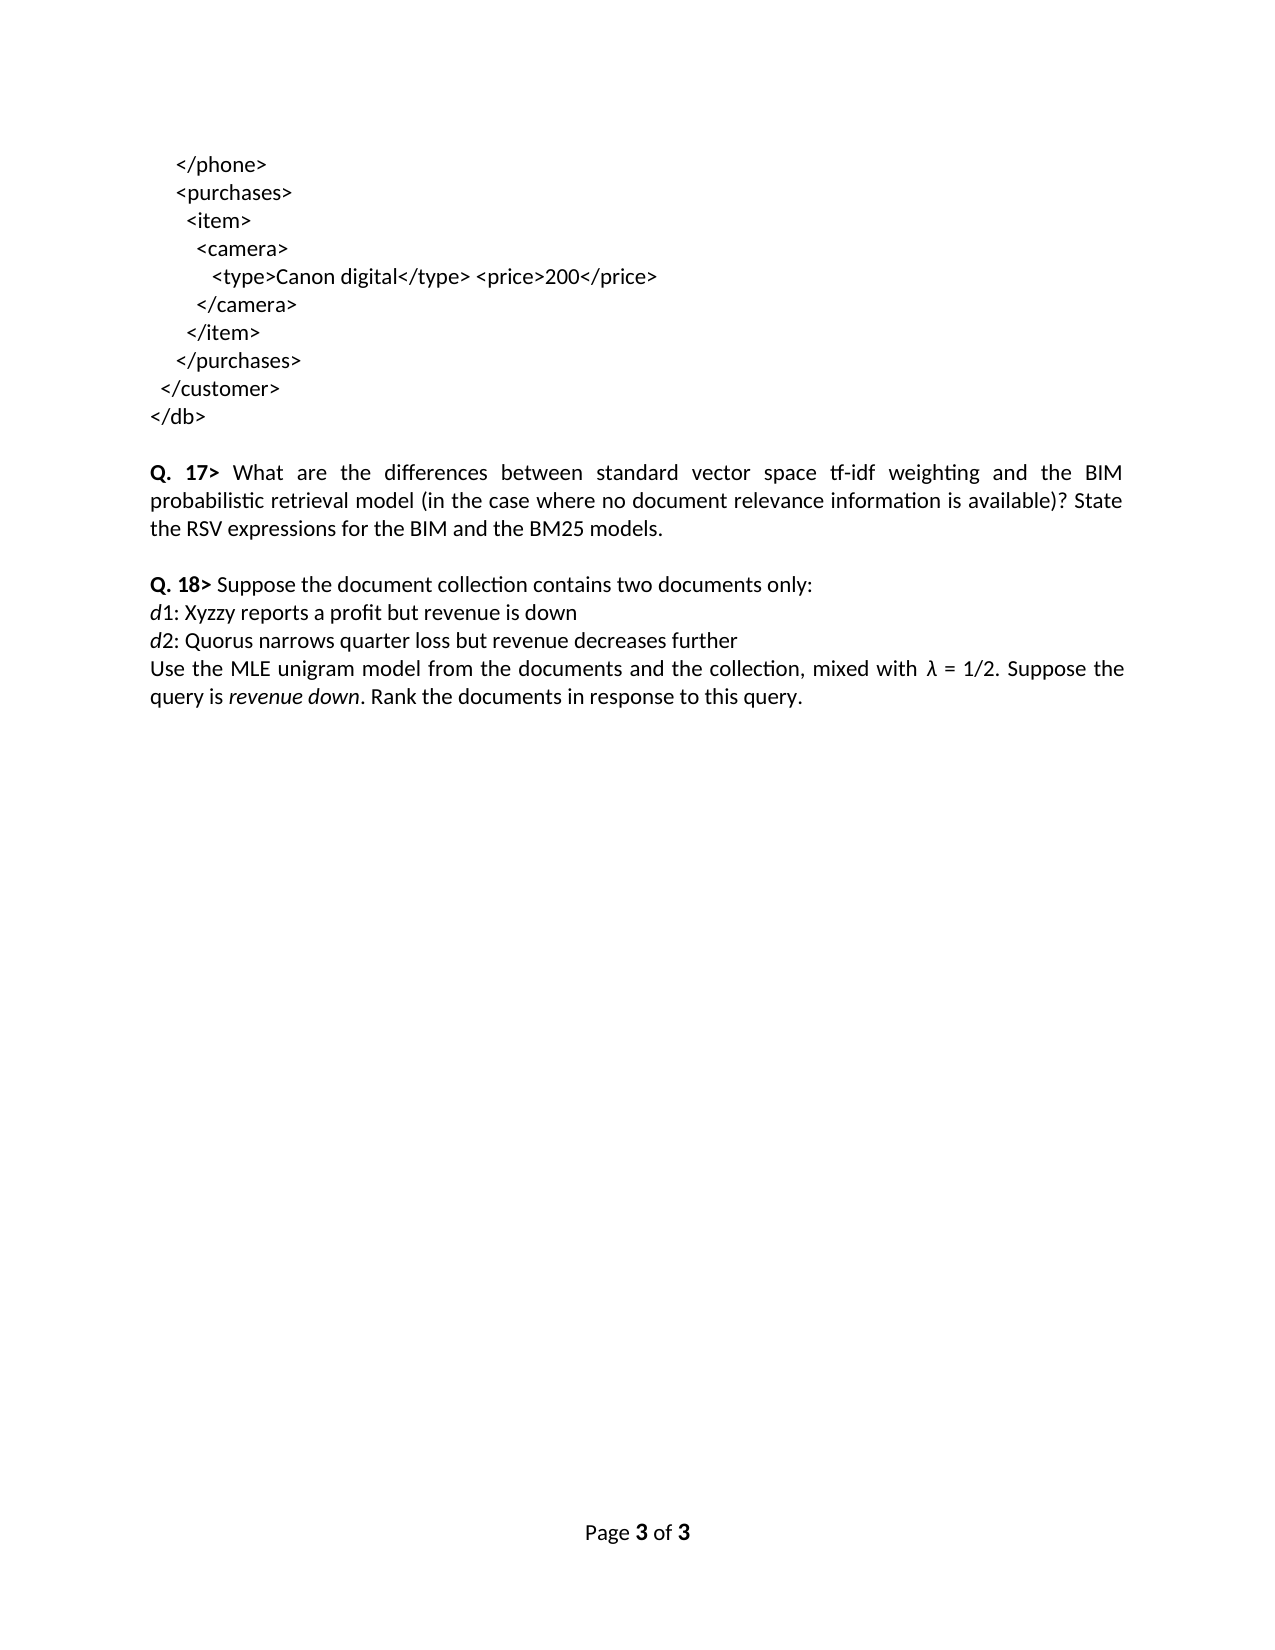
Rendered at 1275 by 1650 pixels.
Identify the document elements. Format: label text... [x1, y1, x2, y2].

text <purchases> [150, 178, 1125, 206]
text <type>Canon digital</type> <price>200</price> [150, 262, 1125, 290]
text </phone> [150, 150, 1125, 178]
text Q. 17> What are the differences between standard vector space tf-idf weighting and the BIM probabilistic retrieval model (in the case where no document relevance information is available)? State the RSV expressions for the BIM and the BM25 models. [150, 458, 1125, 542]
text <item> [150, 206, 1125, 234]
text Q. 18> Suppose the document collection contains two documents only: [150, 570, 1125, 598]
text </db> [150, 402, 1125, 430]
text d2: Quorus narrows quarter loss but revenue decreases further [150, 626, 1125, 654]
text </customer> [150, 374, 1125, 402]
text </item> [150, 318, 1125, 346]
text d1: Xyzzy reports a profit but revenue is down [150, 598, 1125, 626]
text </purchases> [150, 346, 1125, 374]
text <camera> [150, 234, 1125, 262]
text </camera> [150, 290, 1125, 318]
text Use the MLE unigram model from the documents and the collection, mixed with λ = 1/2. Suppose the query is revenue down. Rank the documents in response to this query. [150, 654, 1125, 710]
